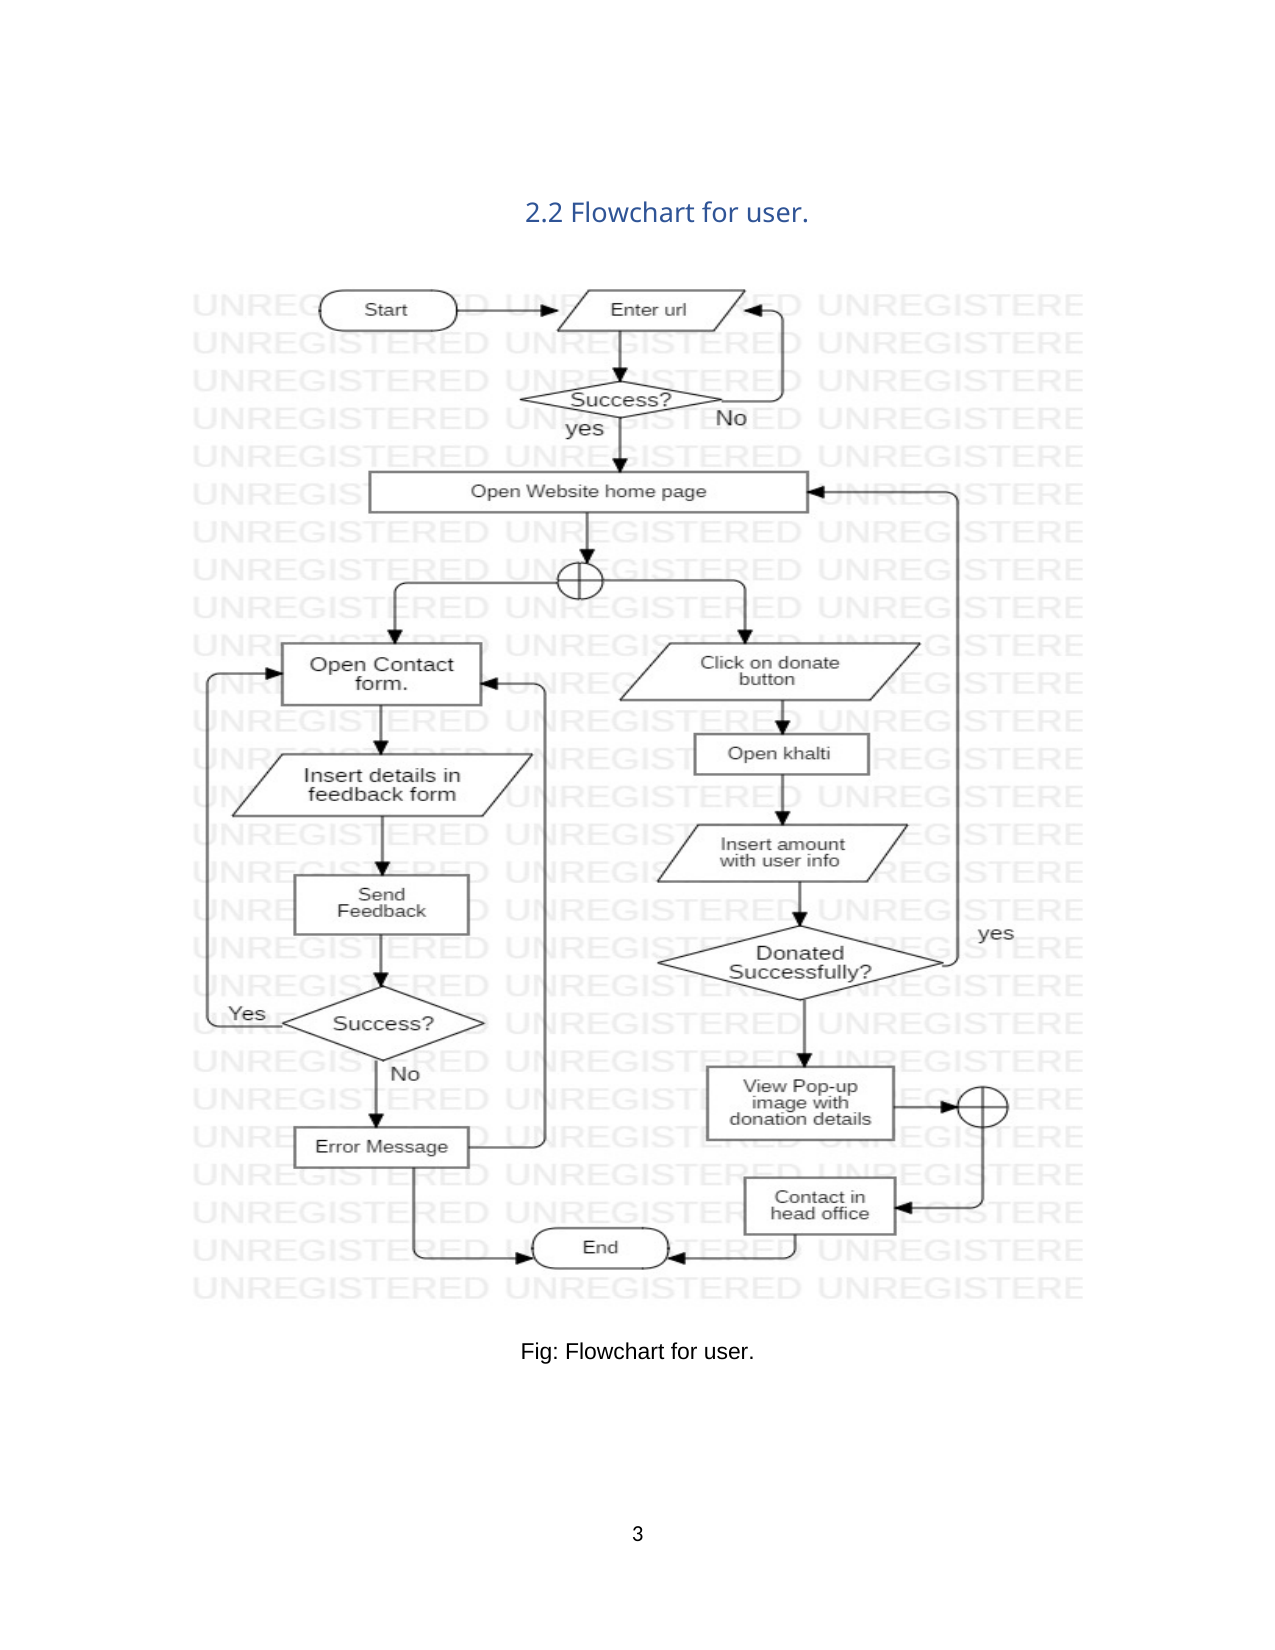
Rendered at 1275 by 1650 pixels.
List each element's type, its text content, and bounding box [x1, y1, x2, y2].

picture [192, 278, 1083, 1319]
text Fig: Flowchart for user. [150, 1338, 1125, 1364]
subtitle 2.2 Flowchart for user. [450, 194, 1125, 231]
